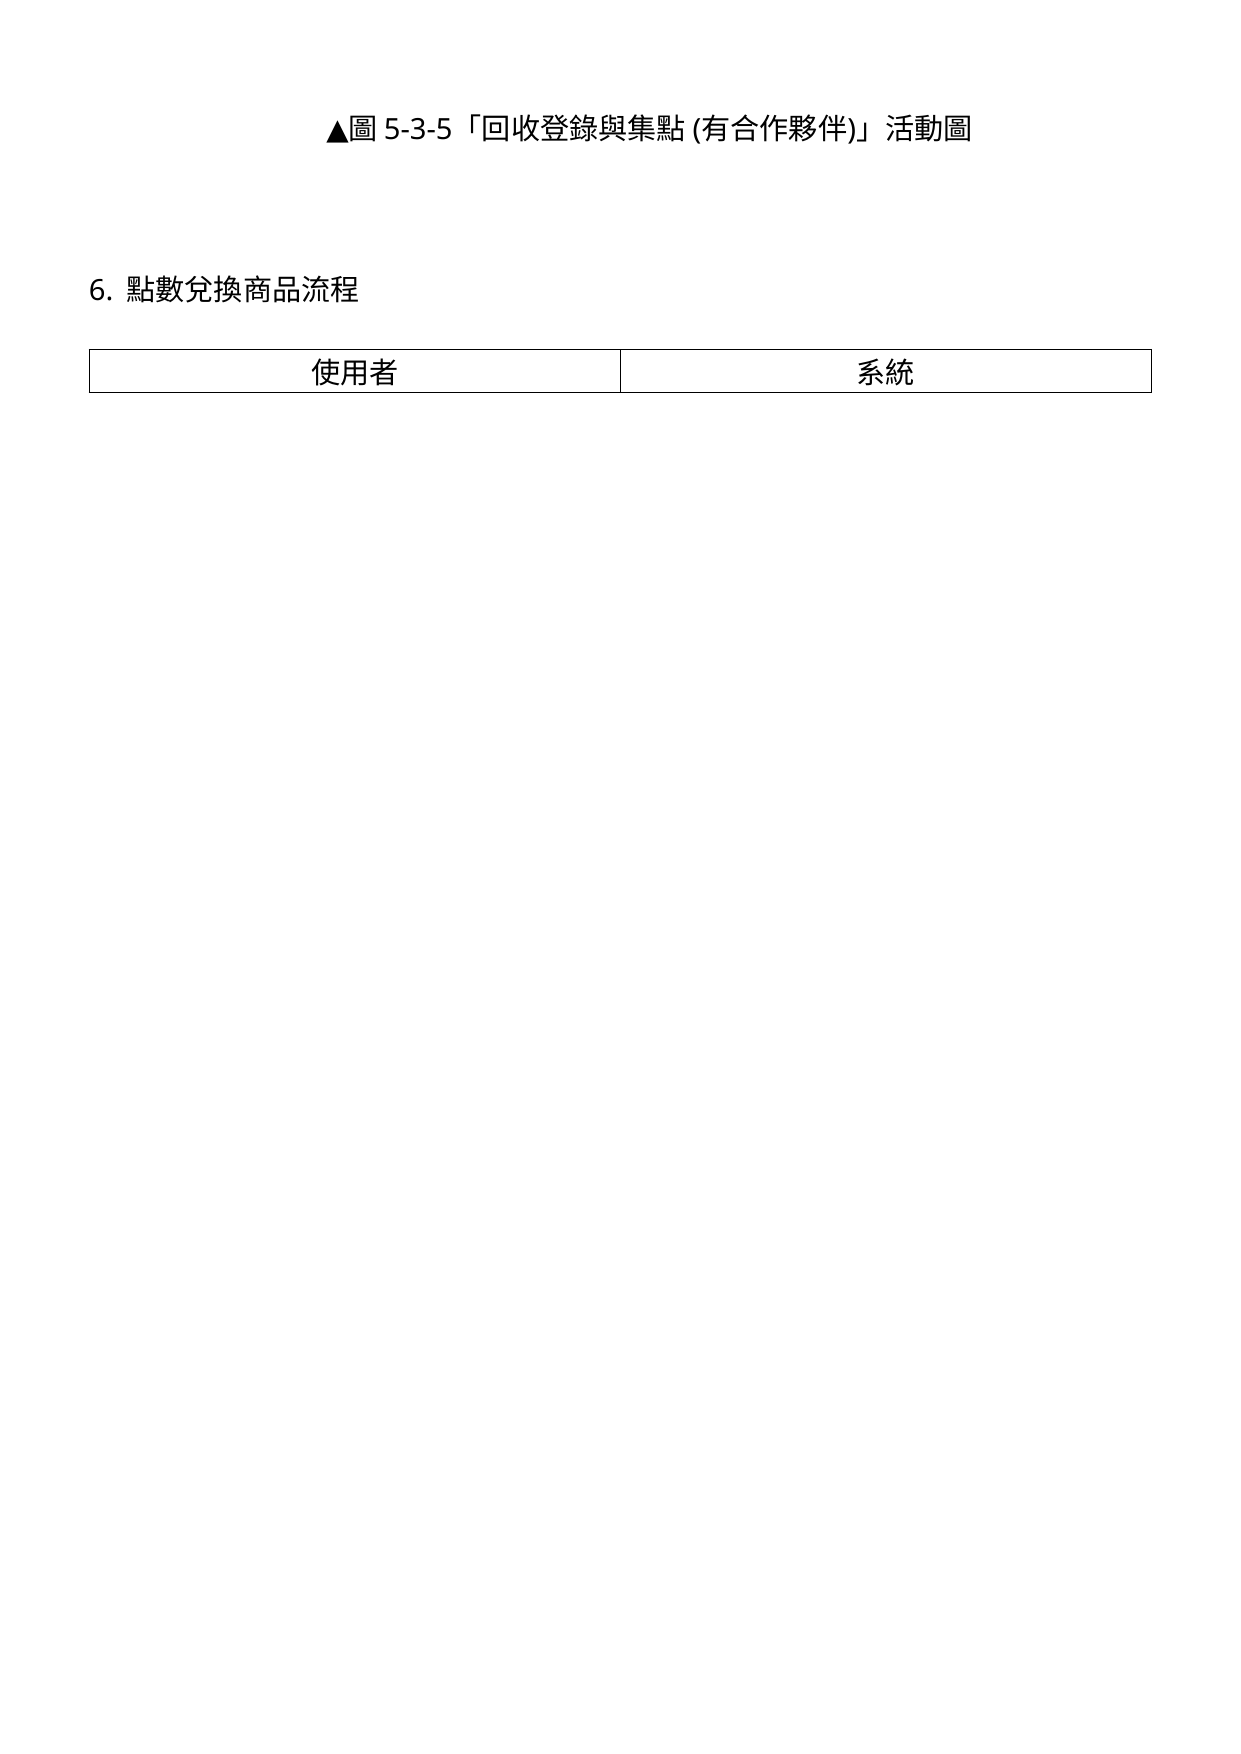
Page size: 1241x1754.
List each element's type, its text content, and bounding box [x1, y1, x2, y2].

list 點數兌換商品流程 [89, 267, 1152, 309]
table_header 系統 [621, 350, 1151, 392]
text ▲圖5-3-5「回收登錄與集點 (有合作夥伴)」活動圖 [89, 89, 1152, 164]
table_header 使用者 [90, 350, 620, 392]
